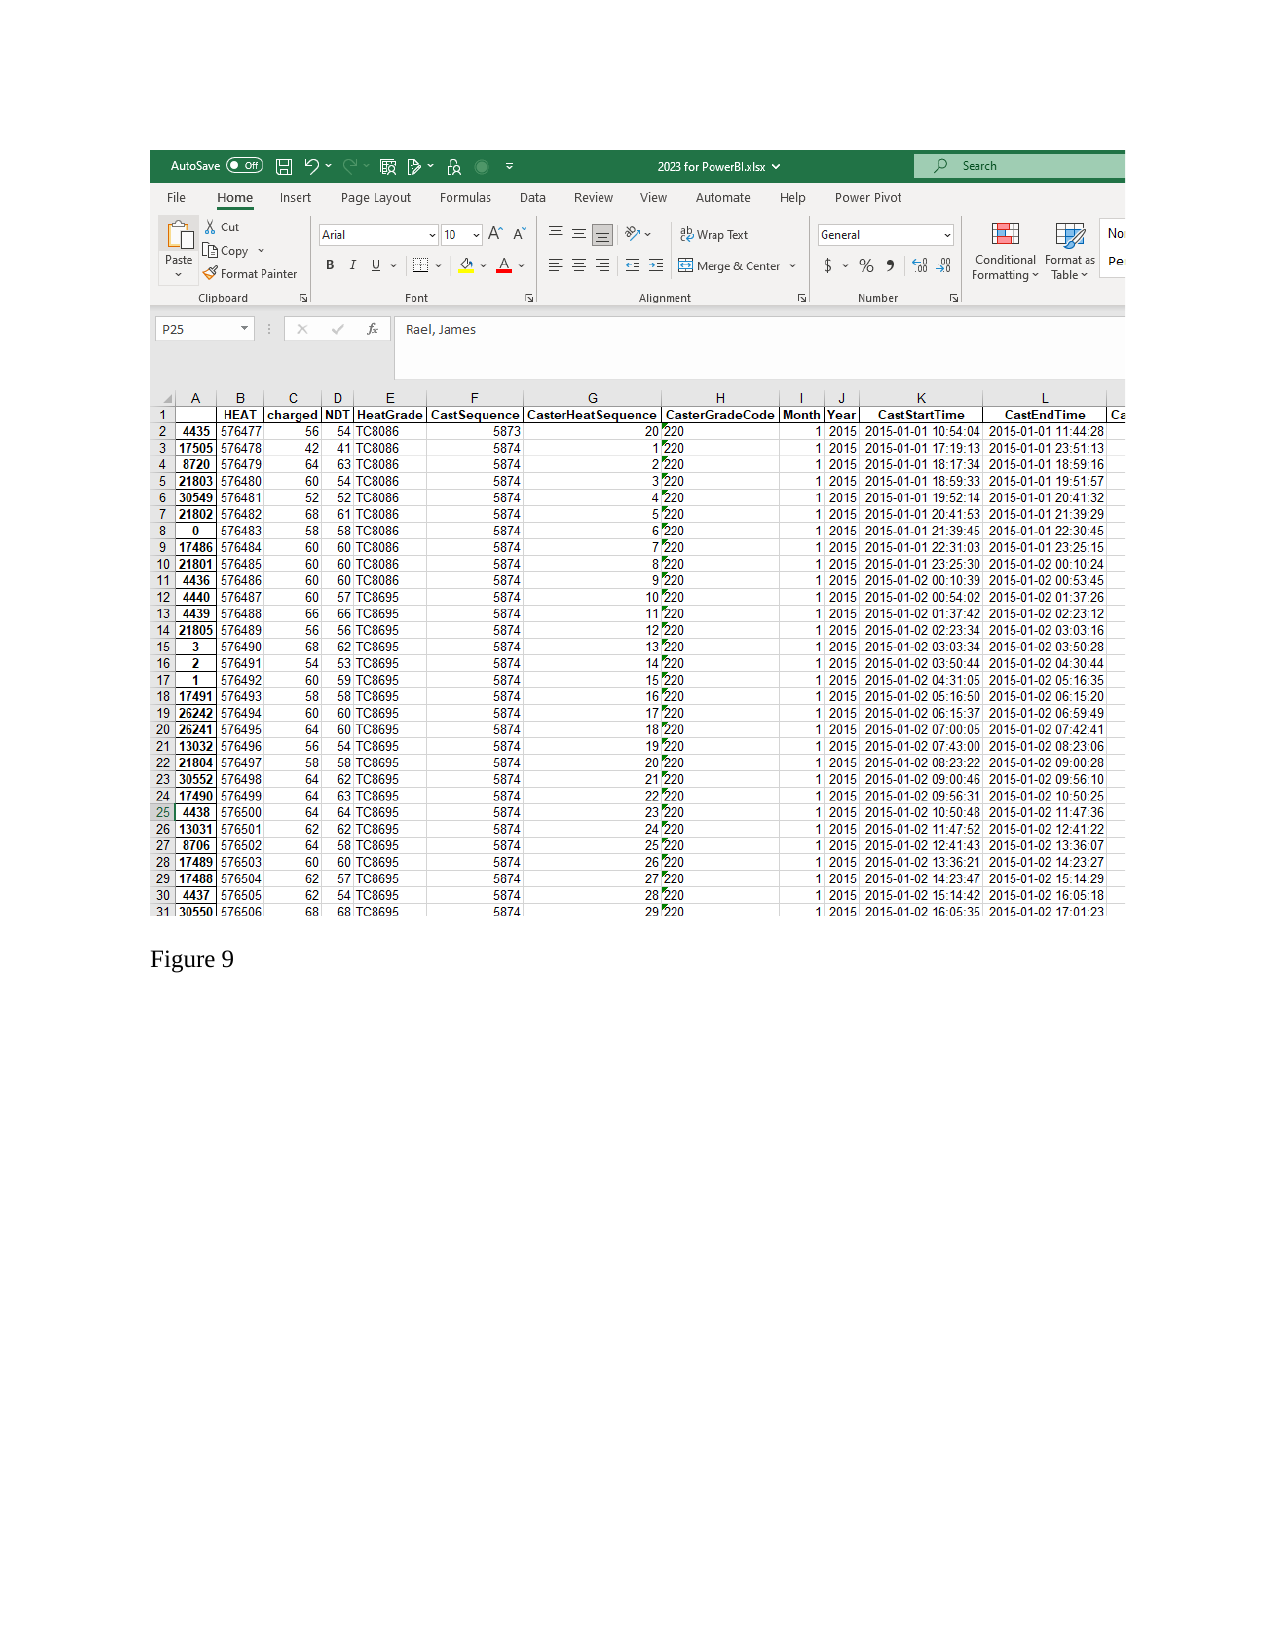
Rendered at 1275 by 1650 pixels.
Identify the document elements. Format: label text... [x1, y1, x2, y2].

text Figure 9 [150, 944, 1125, 973]
picture [150, 150, 1125, 916]
